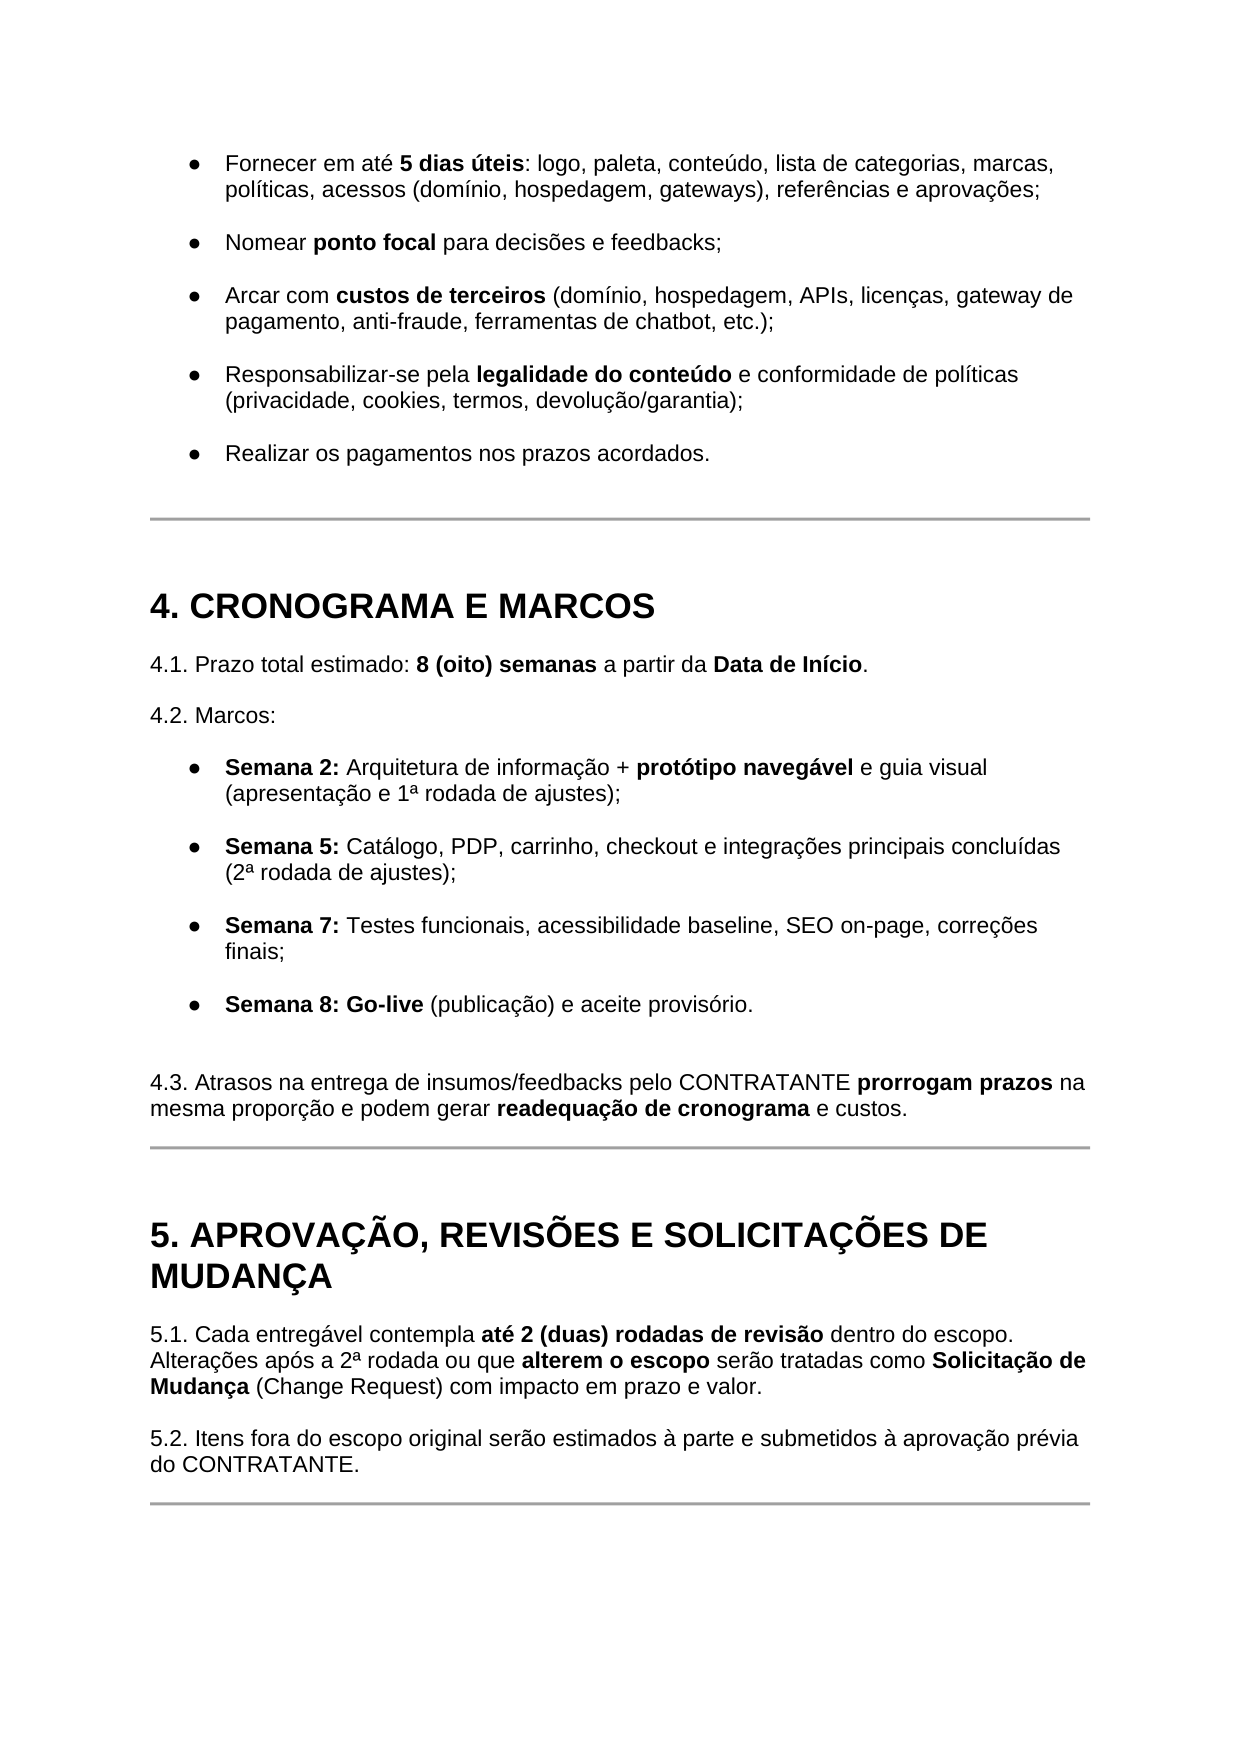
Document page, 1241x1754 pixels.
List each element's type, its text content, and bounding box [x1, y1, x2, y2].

subtitle 5. APROVAÇÃO, REVISÕES E SOLICITAÇÕES DE MUDANÇA [150, 1214, 1090, 1296]
text 4.1. Prazo total estimado: 8 (oito) semanas a partir da Data de Início. [150, 651, 1090, 677]
text 4.3. Atrasos na entrega de insumos/feedbacks pelo CONTRATANTE prorrogam prazos na mesma proporção e podem gerar readequação de cronograma e custos. [150, 1069, 1090, 1121]
text 4.2. Marcos: [150, 702, 1090, 729]
text 5.2. Itens fora do escopo original serão estimados à parte e submetidos à aprovação prévia do CONTRATANTE. [150, 1424, 1090, 1477]
list Semana 8: Go‑live (publicação) e aceite provisório. [187, 991, 1090, 1044]
subtitle 4. CRONOGRAMA E MARCOS [150, 585, 1090, 626]
list Realizar os pagamentos nos prazos acordados. [187, 440, 1090, 493]
list Semana 5: Catálogo, PDP, carrinho, checkout e integrações principais concluídas (2ª rodada de ajustes); [187, 833, 1090, 912]
list Semana 2: Arquitetura de informação + protótipo navegável e guia visual (apresentação e 1ª rodada de ajustes); [187, 754, 1090, 833]
list Nomear ponto focal para decisões e feedbacks; [187, 229, 1090, 282]
list Responsabilizar‑se pela legalidade do conteúdo e conformidade de políticas (privacidade, cookies, termos, devolução/garantia); [187, 361, 1090, 440]
list Arcar com custos de terceiros (domínio, hospedagem, APIs, licenças, gateway de pagamento, anti‑fraude, ferramentas de chatbot, etc.); [187, 282, 1090, 361]
text 5.1. Cada entregável contempla até 2 (duas) rodadas de revisão dentro do escopo. Alterações após a 2ª rodada ou que alterem o escopo serão tratadas como Solicitação de Mudança (Change Request) com impacto em prazo e valor. [150, 1321, 1090, 1399]
list Fornecer em até 5 dias úteis: logo, paleta, conteúdo, lista de categorias, marcas, políticas, acessos (domínio, hospedagem, gateways), referências e aprovações; [187, 150, 1090, 229]
list Semana 7: Testes funcionais, acessibilidade baseline, SEO on‑page, correções finais; [187, 912, 1090, 991]
